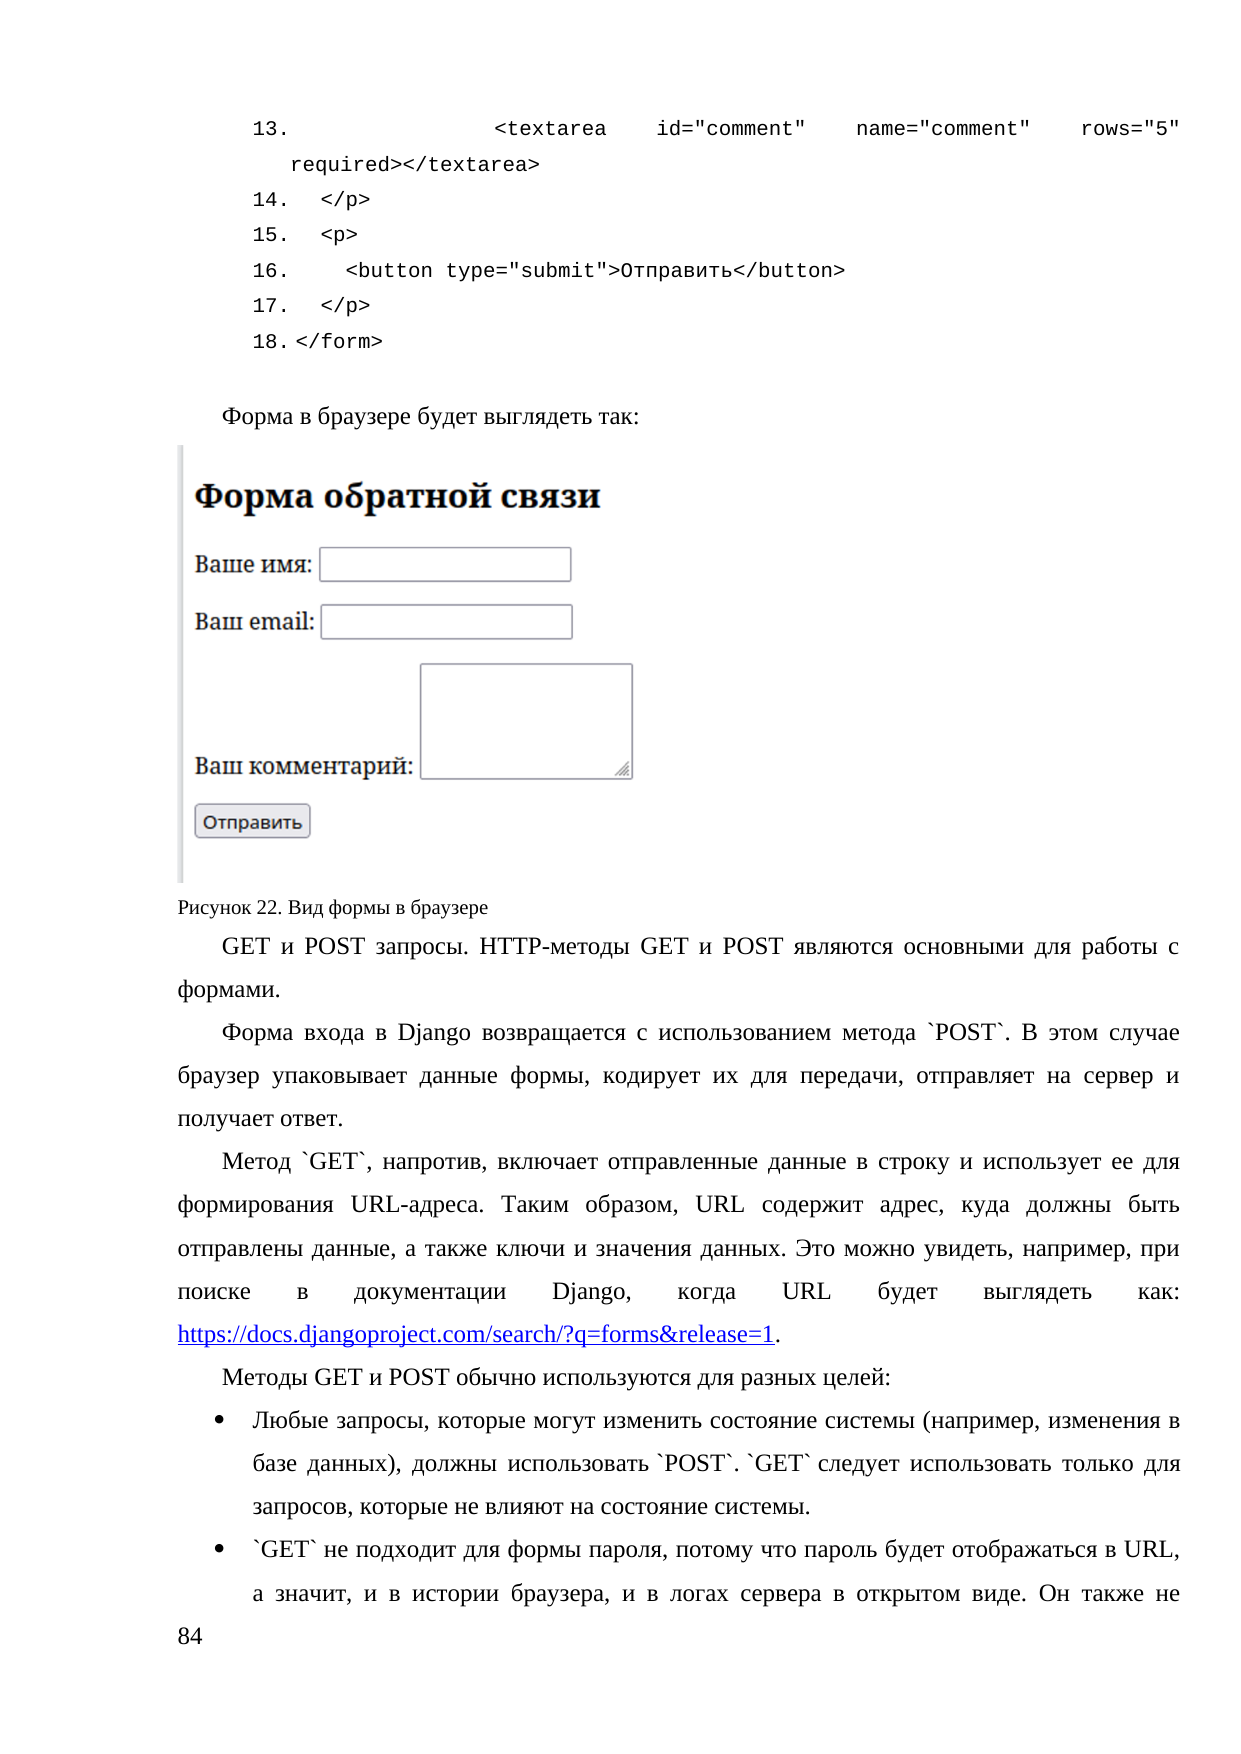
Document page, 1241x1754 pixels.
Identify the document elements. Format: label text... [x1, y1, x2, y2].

text Форма в браузере будет выглядеть так: [177, 401, 1181, 430]
list <textarea id="comment" name="comment" rows="5" required></textarea> [252, 118, 1181, 177]
text Рисунок 22. Вид формы в браузере [177, 895, 1181, 919]
text Форма входа в Django возвращается с использованием метода `POST`. В этом случае браузер упаковывает данные формы, кодирует их для передачи, отправляет на сервер и получает ответ. [177, 1017, 1181, 1132]
list <p> [252, 224, 1181, 248]
list </form> [252, 331, 1181, 354]
list </p> [252, 295, 1181, 319]
list <button type="submit">Отправить</button> [252, 260, 1181, 283]
list </p> [252, 189, 1181, 213]
list Любые запросы, которые могут изменить состояние системы (например, изменения в базе данных), должны использовать `POST`. `GET` следует использовать только для запросов, которые не влияют на состояние системы. [215, 1405, 1181, 1520]
text GET и POST запросы. HTTP-методы GET и POST являются основными для работы с формами. [177, 931, 1181, 1003]
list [215, 1534, 1181, 1606]
text Метод `GET`, напротив, включает отправленные данные в строку и использует ее для формирования URL-адреса. Таким образом, URL содержит адрес, куда должны быть отправлены данные, а также ключи и значения данных. Это можно увидеть, например, при поиске в документации Django, когда URL будет выглядеть как: https://docs.djangoproject.com/search/?q=forms&release=1. [177, 1146, 1181, 1348]
picture [177, 445, 784, 883]
text Методы GET и POST обычно используются для разных целей: [177, 1362, 1181, 1391]
